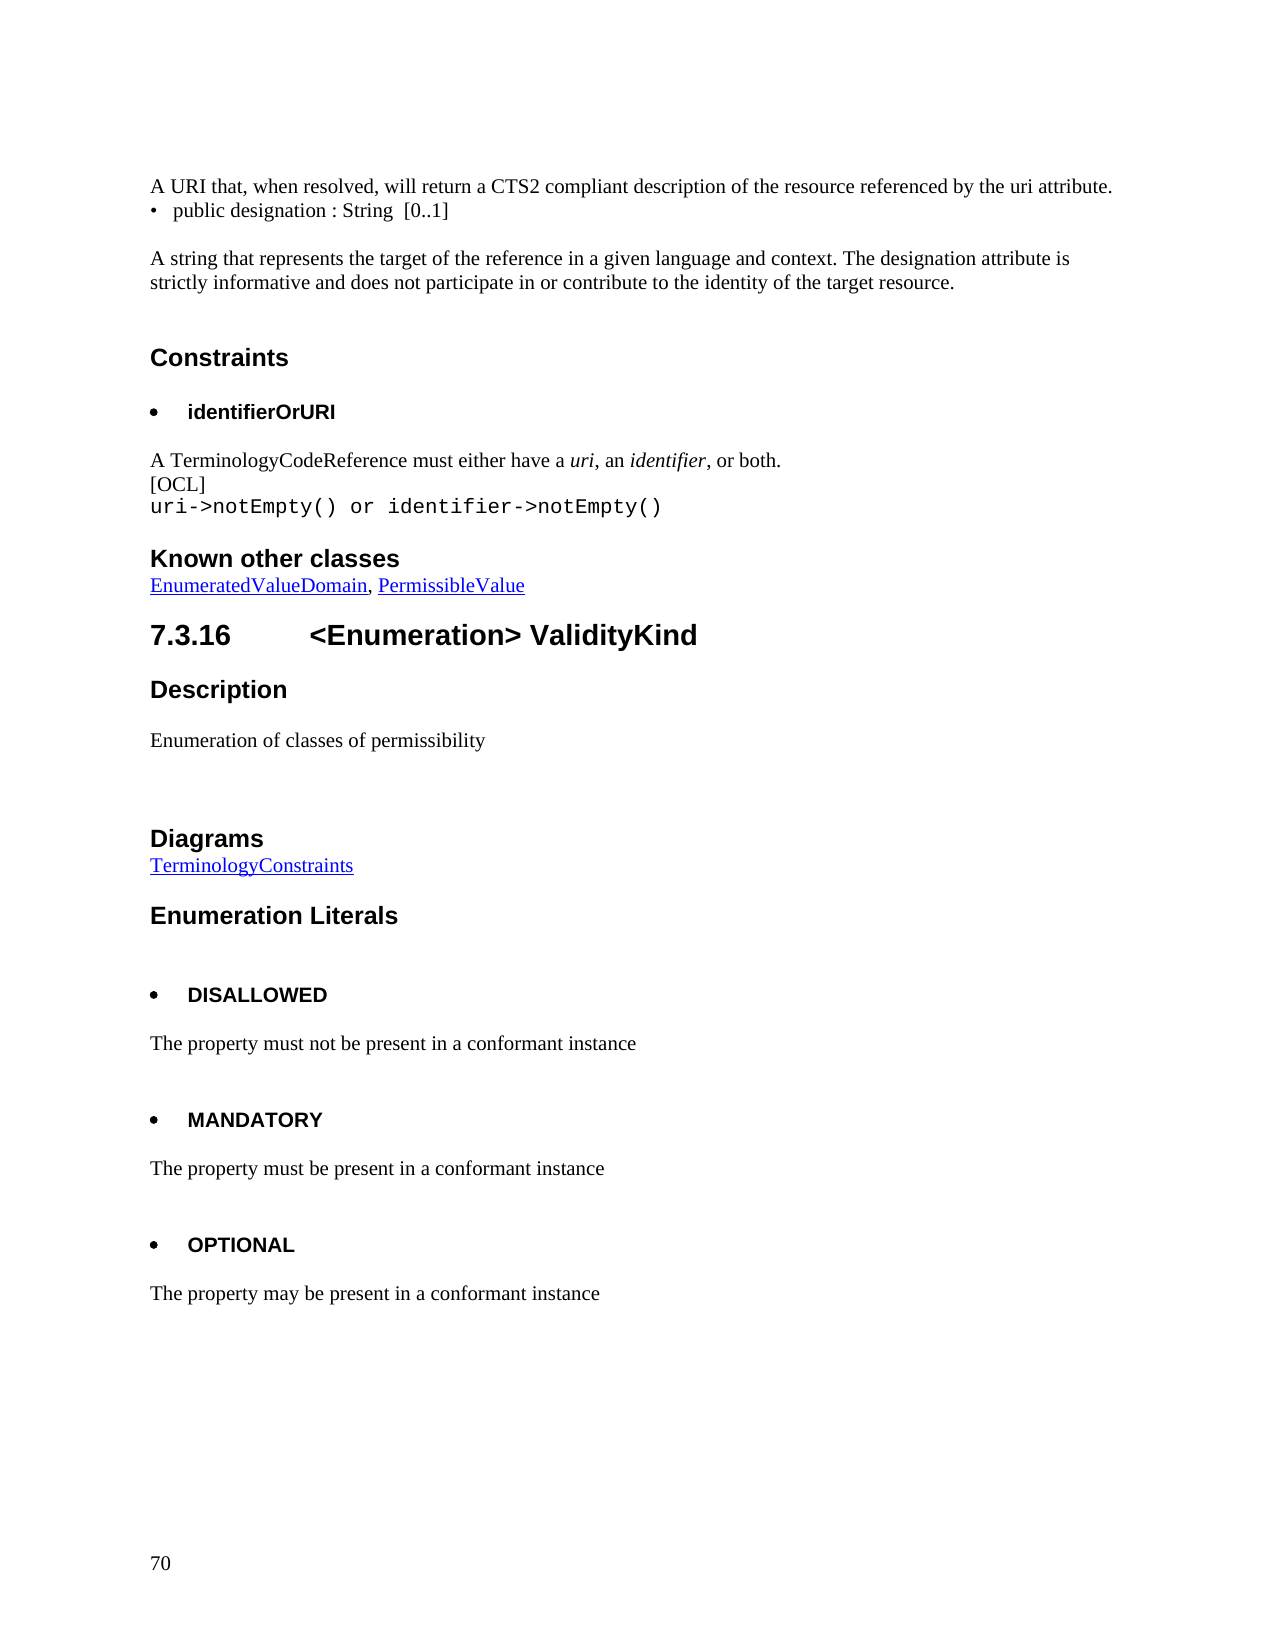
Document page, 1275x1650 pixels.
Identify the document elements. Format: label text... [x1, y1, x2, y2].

list DISALLOWED [150, 983, 1125, 1007]
text The property must not be present in a conformant instance [150, 1031, 1125, 1055]
text [OCL] [150, 472, 1125, 496]
text A TerminologyCodeReference must either have a uri, an identifier, or both. [150, 448, 1125, 472]
text The property must be present in a conformant instance [150, 1156, 1125, 1180]
text Known other classes [150, 544, 1125, 573]
list MANDATORY [150, 1108, 1125, 1132]
text EnumeratedValueDomain, PermissibleValue [150, 573, 1125, 597]
text • public designation : String [0..1] [150, 198, 1125, 222]
text Enumeration of classes of permissibility [150, 728, 1125, 752]
text The property may be present in a conformant instance [150, 1281, 1125, 1305]
text uri->notEmpty() or identifier->notEmpty() [150, 496, 1125, 520]
text Enumeration Literals [150, 901, 1125, 930]
list identifierOrURI [150, 400, 1125, 424]
text Description [150, 675, 1125, 704]
text TerminologyConstraints [150, 853, 1125, 877]
text Diagrams [150, 824, 1125, 853]
list OPTIONAL [150, 1233, 1125, 1257]
text Constraints [150, 342, 1125, 371]
subtitle <Enumeration> ValidityKind [150, 618, 1125, 651]
text A URI that, when resolved, will return a CTS2 compliant description of the resource referenced by the uri attribute. [150, 174, 1125, 198]
text A string that represents the target of the reference in a given language and context. The designation attribute is strictly informative and does not participate in or contribute to the identity of the target resource. [150, 246, 1125, 294]
